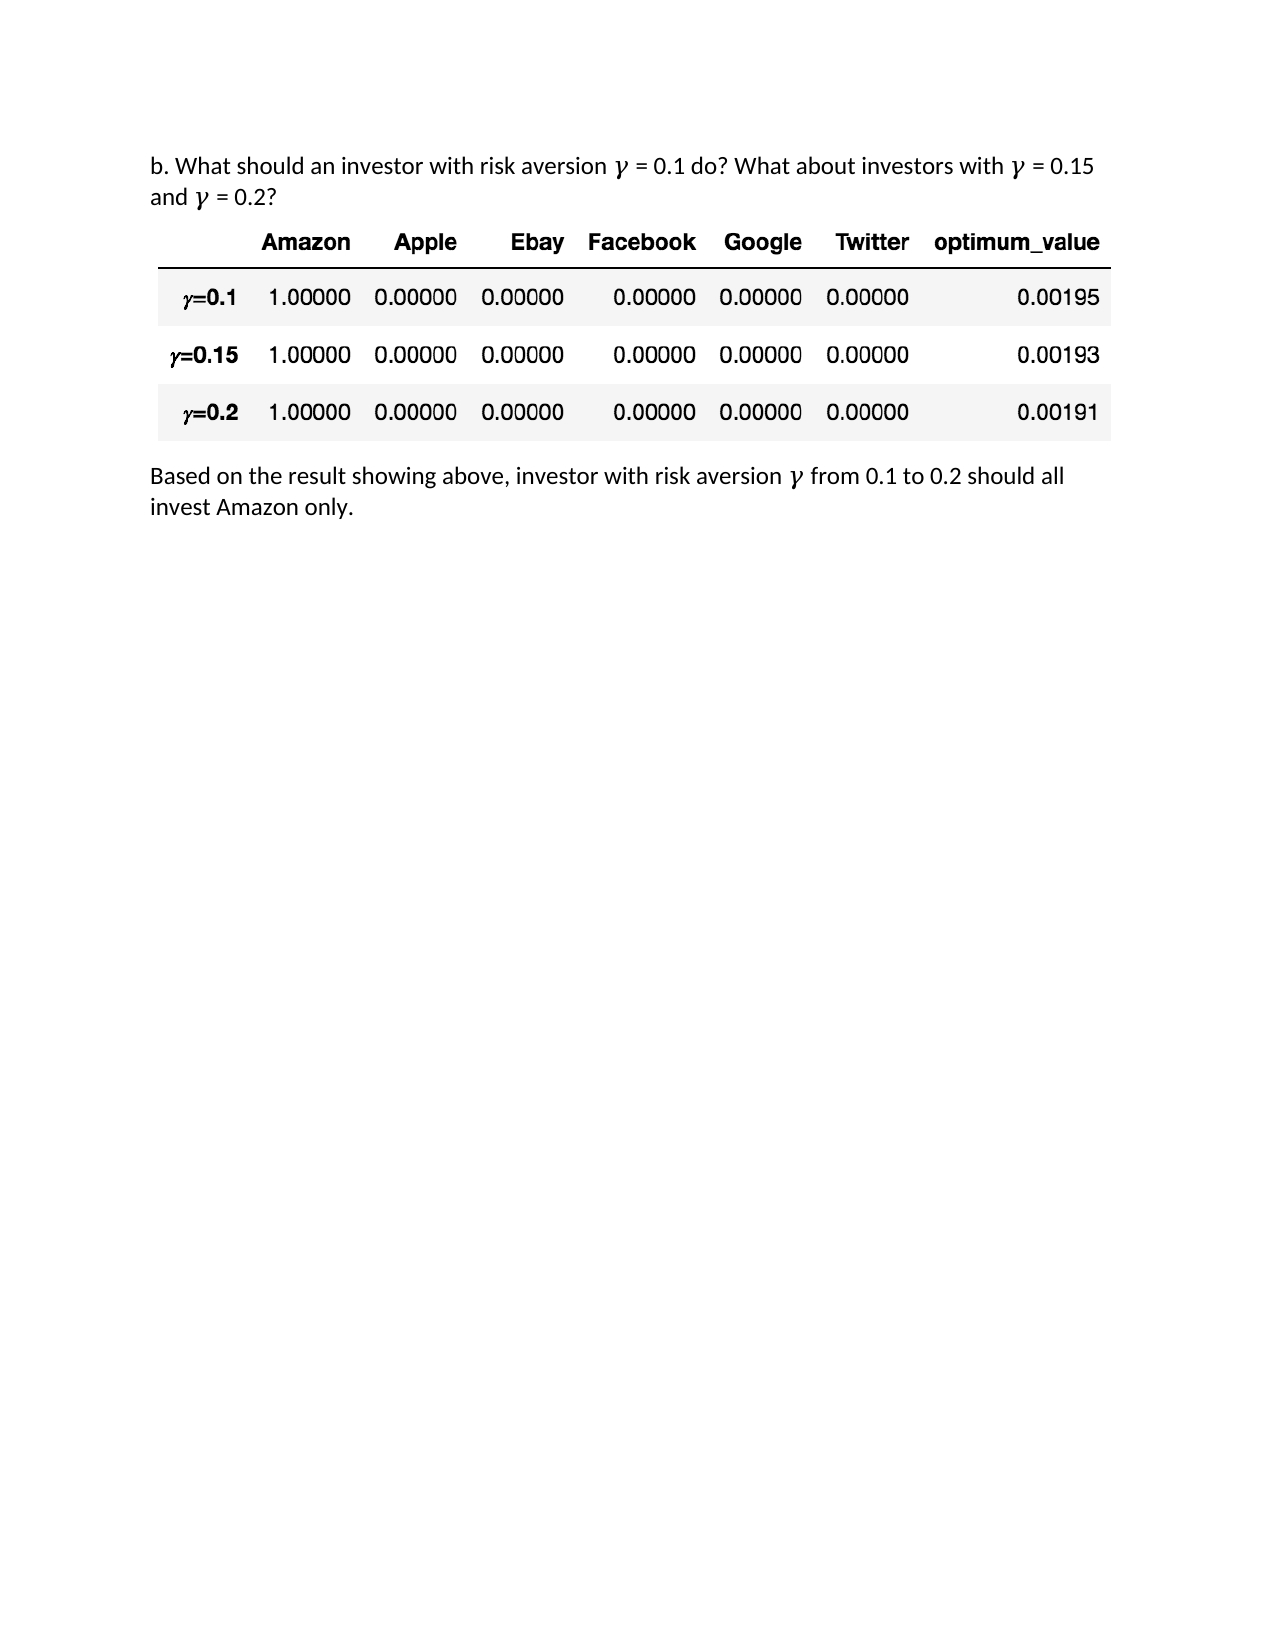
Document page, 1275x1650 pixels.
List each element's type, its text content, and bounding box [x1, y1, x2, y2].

subtitle b. What should an investor with risk aversion 𝛾 = 0.1 do? What about investors with 𝛾 = 0.15 and 𝛾 = 0.2? [150, 150, 1125, 212]
text Based on the result showing above, investor with risk aversion 𝛾 from 0.1 to 0.2 should all invest Amazon only. [354, 460, 1125, 521]
picture [150, 212, 1125, 460]
